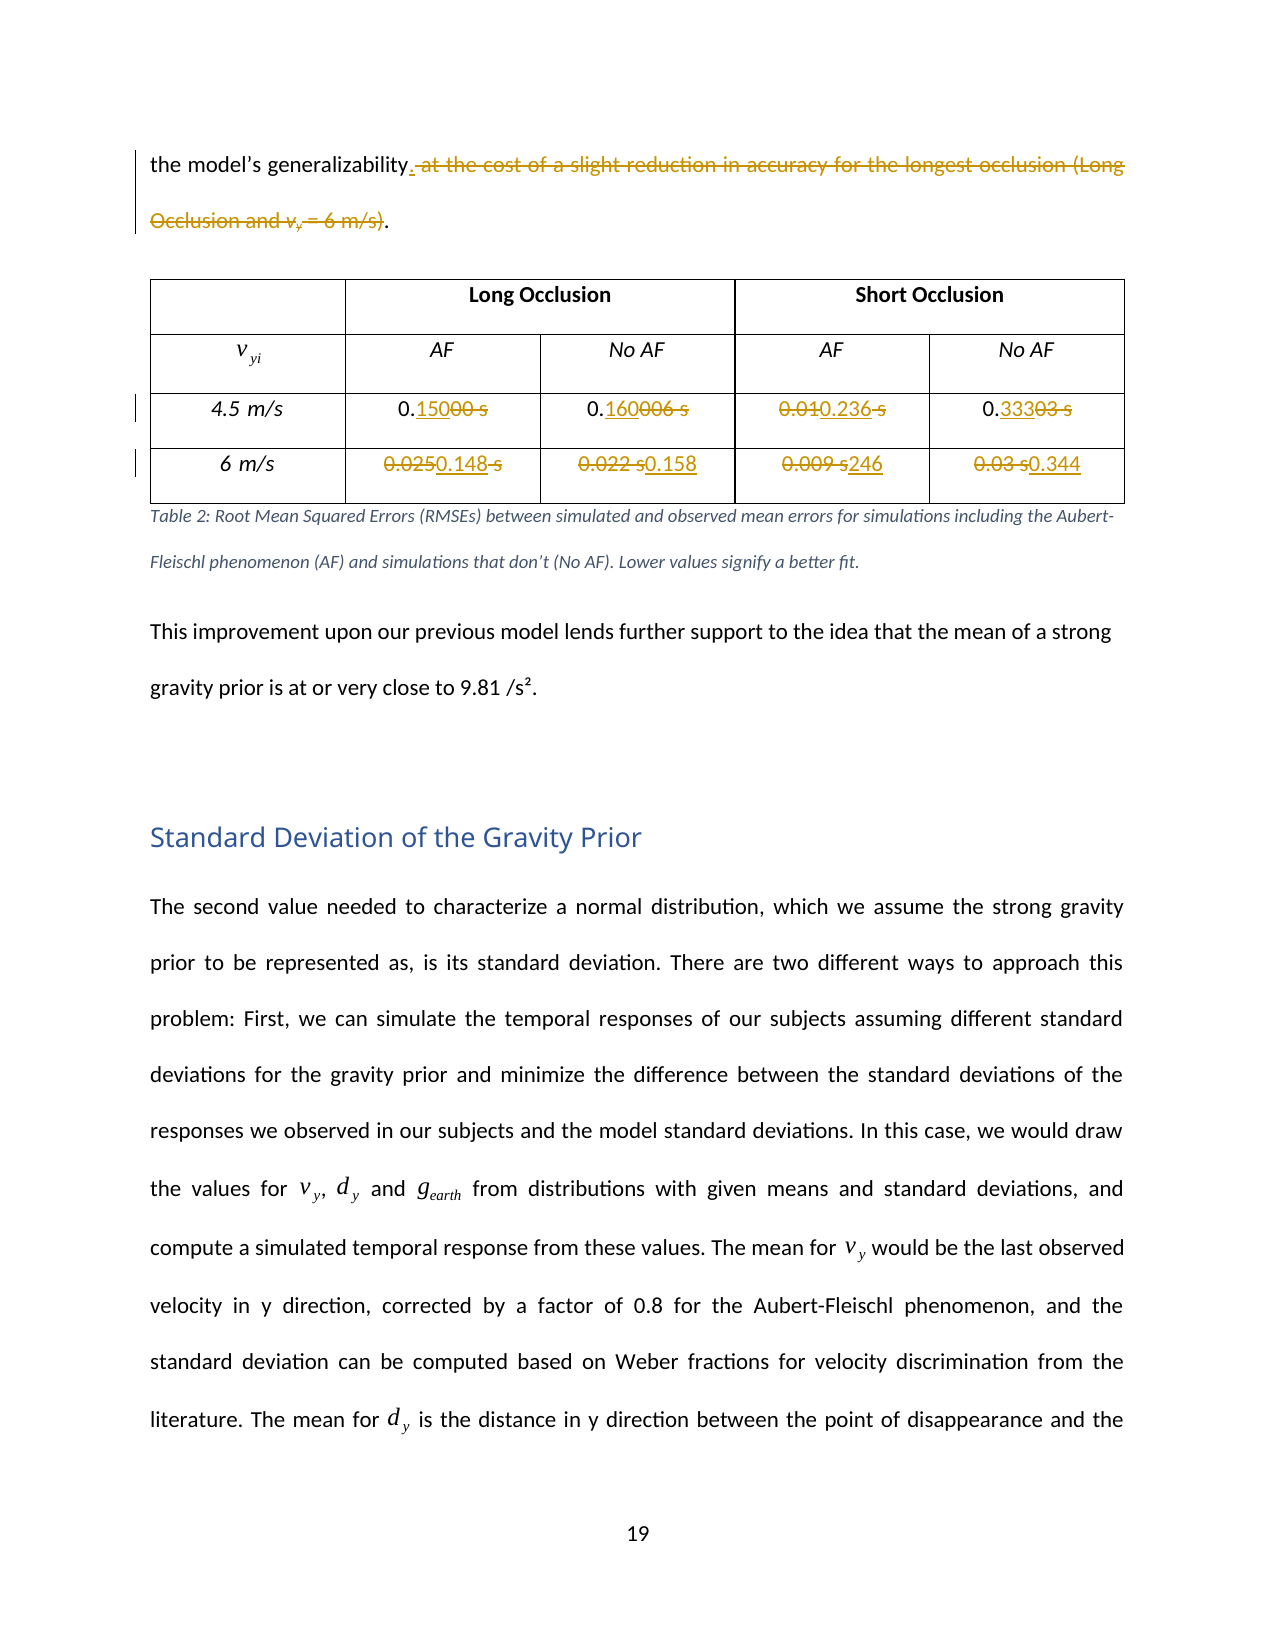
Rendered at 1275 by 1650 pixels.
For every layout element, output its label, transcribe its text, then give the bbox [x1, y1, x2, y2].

table_cell [541, 449, 734, 503]
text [150, 892, 1125, 1434]
table_cell [346, 449, 540, 503]
text Table 2: Root Mean Squared Errors (RMSEs) between simulated and observed mean errors for simulations including the Aubert-Fleischl phenomenon (AF) and simulations that don’t (No AF). Lower values signify a better fit. [150, 504, 1125, 573]
table_cell 6 m/s [151, 449, 345, 503]
table_cell [930, 449, 1124, 503]
table_cell No AF [541, 335, 734, 393]
table_cell 4.5 m/s [151, 394, 345, 448]
table_header Long Occlusion [346, 280, 734, 334]
table_header Short Occlusion [736, 280, 1124, 334]
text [150, 150, 1125, 234]
table_header [151, 280, 345, 334]
table_cell [736, 449, 929, 503]
table_cell 0. [930, 394, 1124, 448]
table_cell 0. [346, 394, 540, 448]
table_cell 0. [541, 394, 734, 448]
table_cell AF [736, 335, 929, 393]
table_cell [151, 335, 345, 393]
table_cell AF [346, 335, 540, 393]
table_cell No AF [930, 335, 1124, 393]
text Standard Deviation of the Gravity Prior [150, 818, 1125, 855]
table_cell [736, 394, 929, 448]
text This improvement upon our previous model lends further support to the idea that the mean of a strong gravity prior is at or very close to 9.81 /s². [150, 617, 1125, 701]
